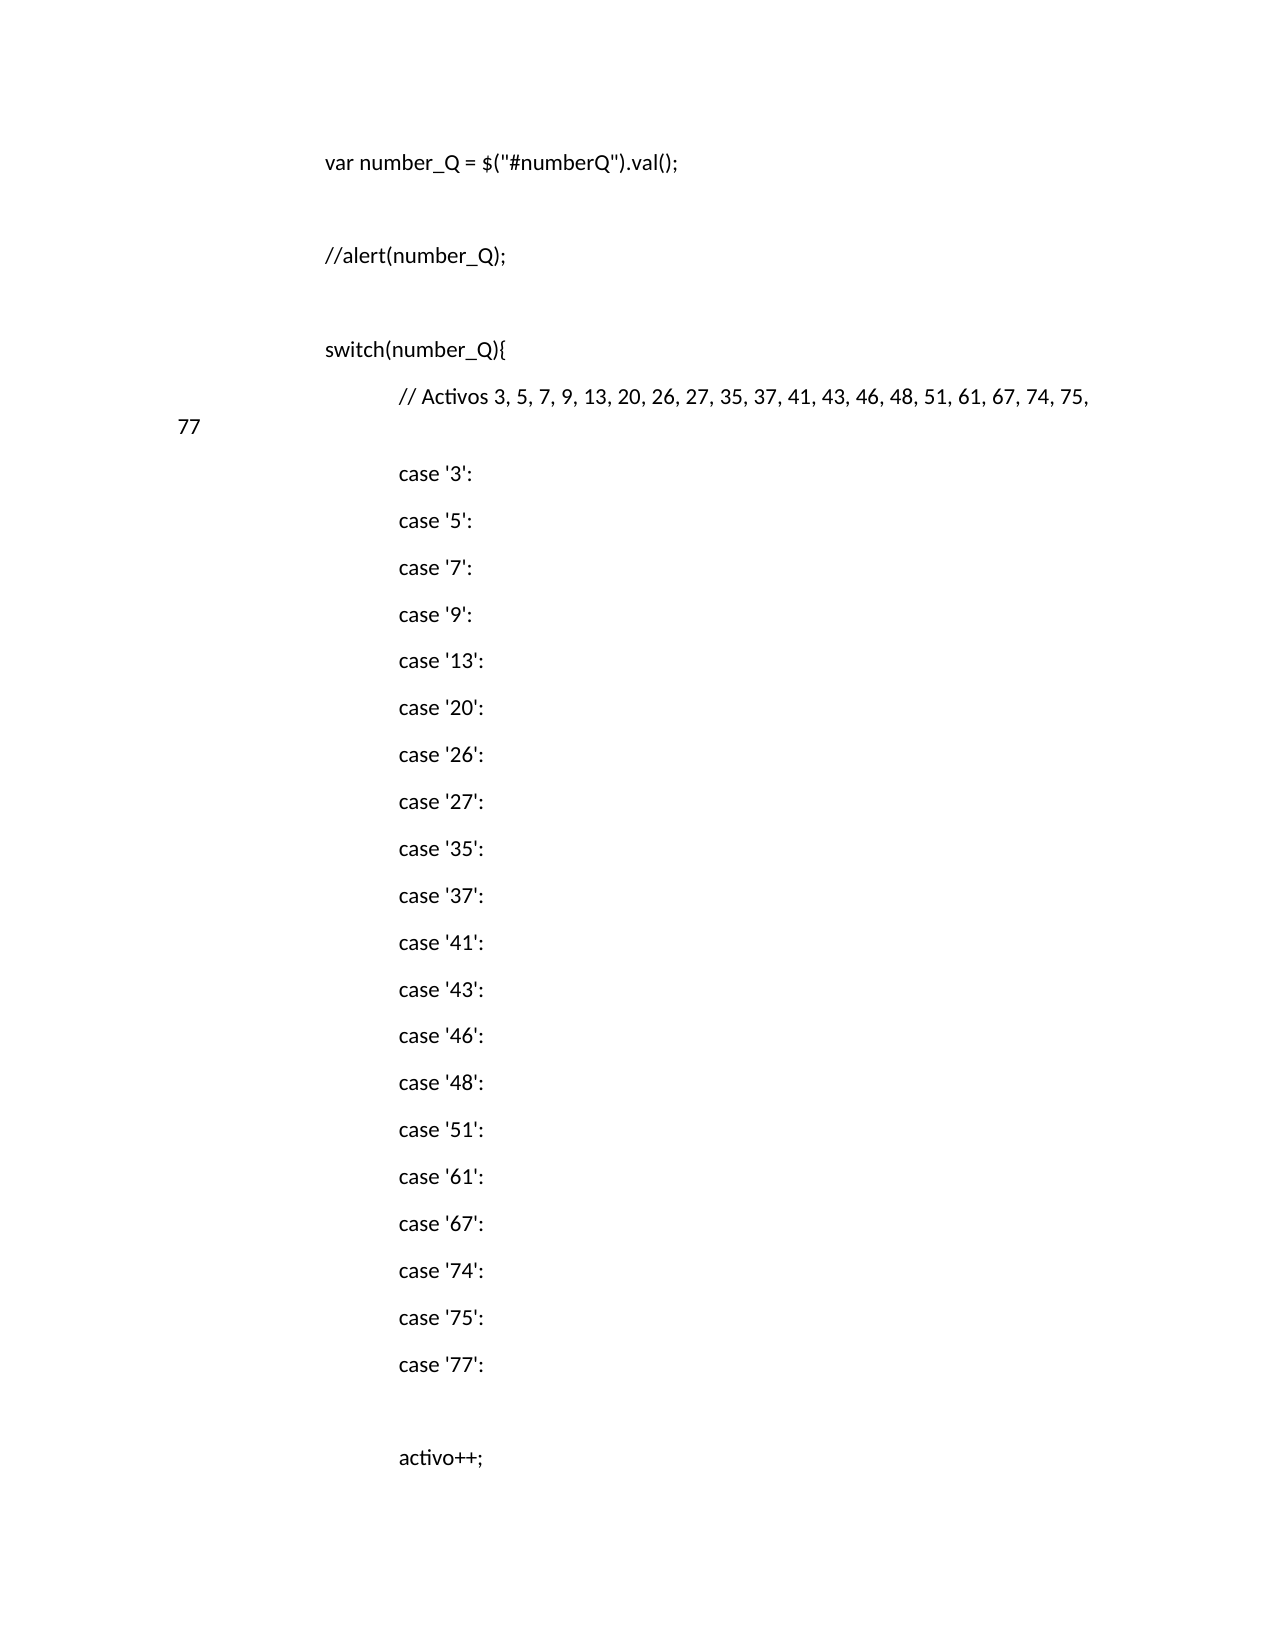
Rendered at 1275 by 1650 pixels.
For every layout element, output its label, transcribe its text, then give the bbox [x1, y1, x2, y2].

text case '7': [177, 553, 1098, 581]
text case '20': [177, 693, 1098, 721]
text case '9': [177, 600, 1098, 628]
text case '43': [177, 975, 1098, 1003]
text case '51': [177, 1115, 1098, 1143]
text case '13': [177, 647, 1098, 674]
text case '37': [177, 881, 1098, 909]
text case '26': [177, 740, 1098, 768]
text case '41': [177, 928, 1098, 956]
text case '75': [177, 1303, 1098, 1331]
text case '5': [177, 506, 1098, 534]
text var number_Q = $("#numberQ").val(); [177, 148, 1098, 176]
text case '48': [177, 1068, 1098, 1096]
text // Activos 3, 5, 7, 9, 13, 20, 26, 27, 35, 37, 41, 43, 46, 48, 51, 61, 67, 74, 75, 77 [177, 382, 1098, 440]
text case '67': [177, 1209, 1098, 1237]
text activo++; [177, 1443, 1098, 1471]
text case '3': [177, 459, 1098, 487]
text case '74': [177, 1256, 1098, 1284]
text switch(number_Q){ [177, 335, 1098, 363]
text case '35': [177, 834, 1098, 862]
text case '77': [177, 1350, 1098, 1378]
text case '46': [177, 1022, 1098, 1049]
text //alert(number_Q); [177, 241, 1098, 269]
text case '61': [177, 1162, 1098, 1190]
text case '27': [177, 787, 1098, 815]
